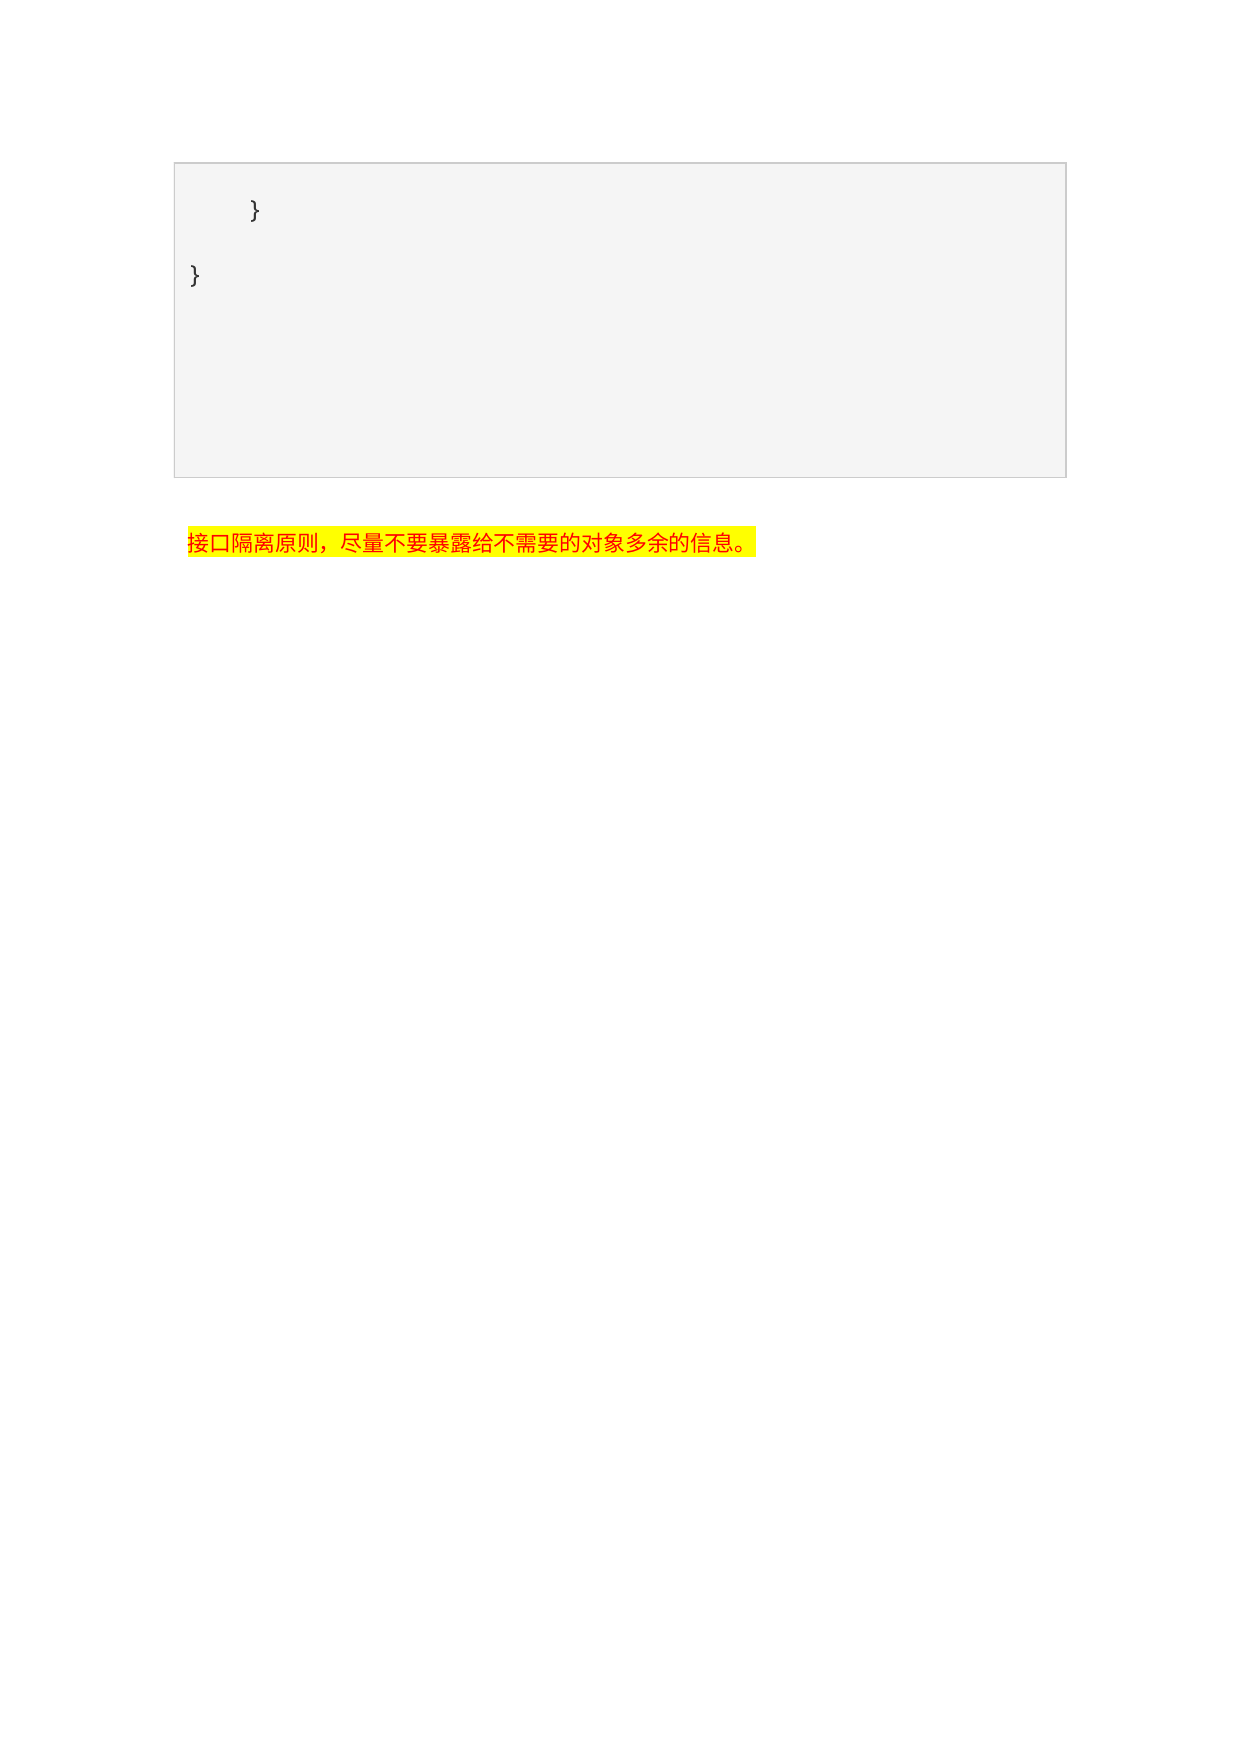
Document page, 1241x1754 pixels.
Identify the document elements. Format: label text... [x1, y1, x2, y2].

text 接口隔离原则，尽量不要暴露给不需要的对象多余的信息。 [187, 525, 1053, 558]
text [175, 164, 1065, 306]
